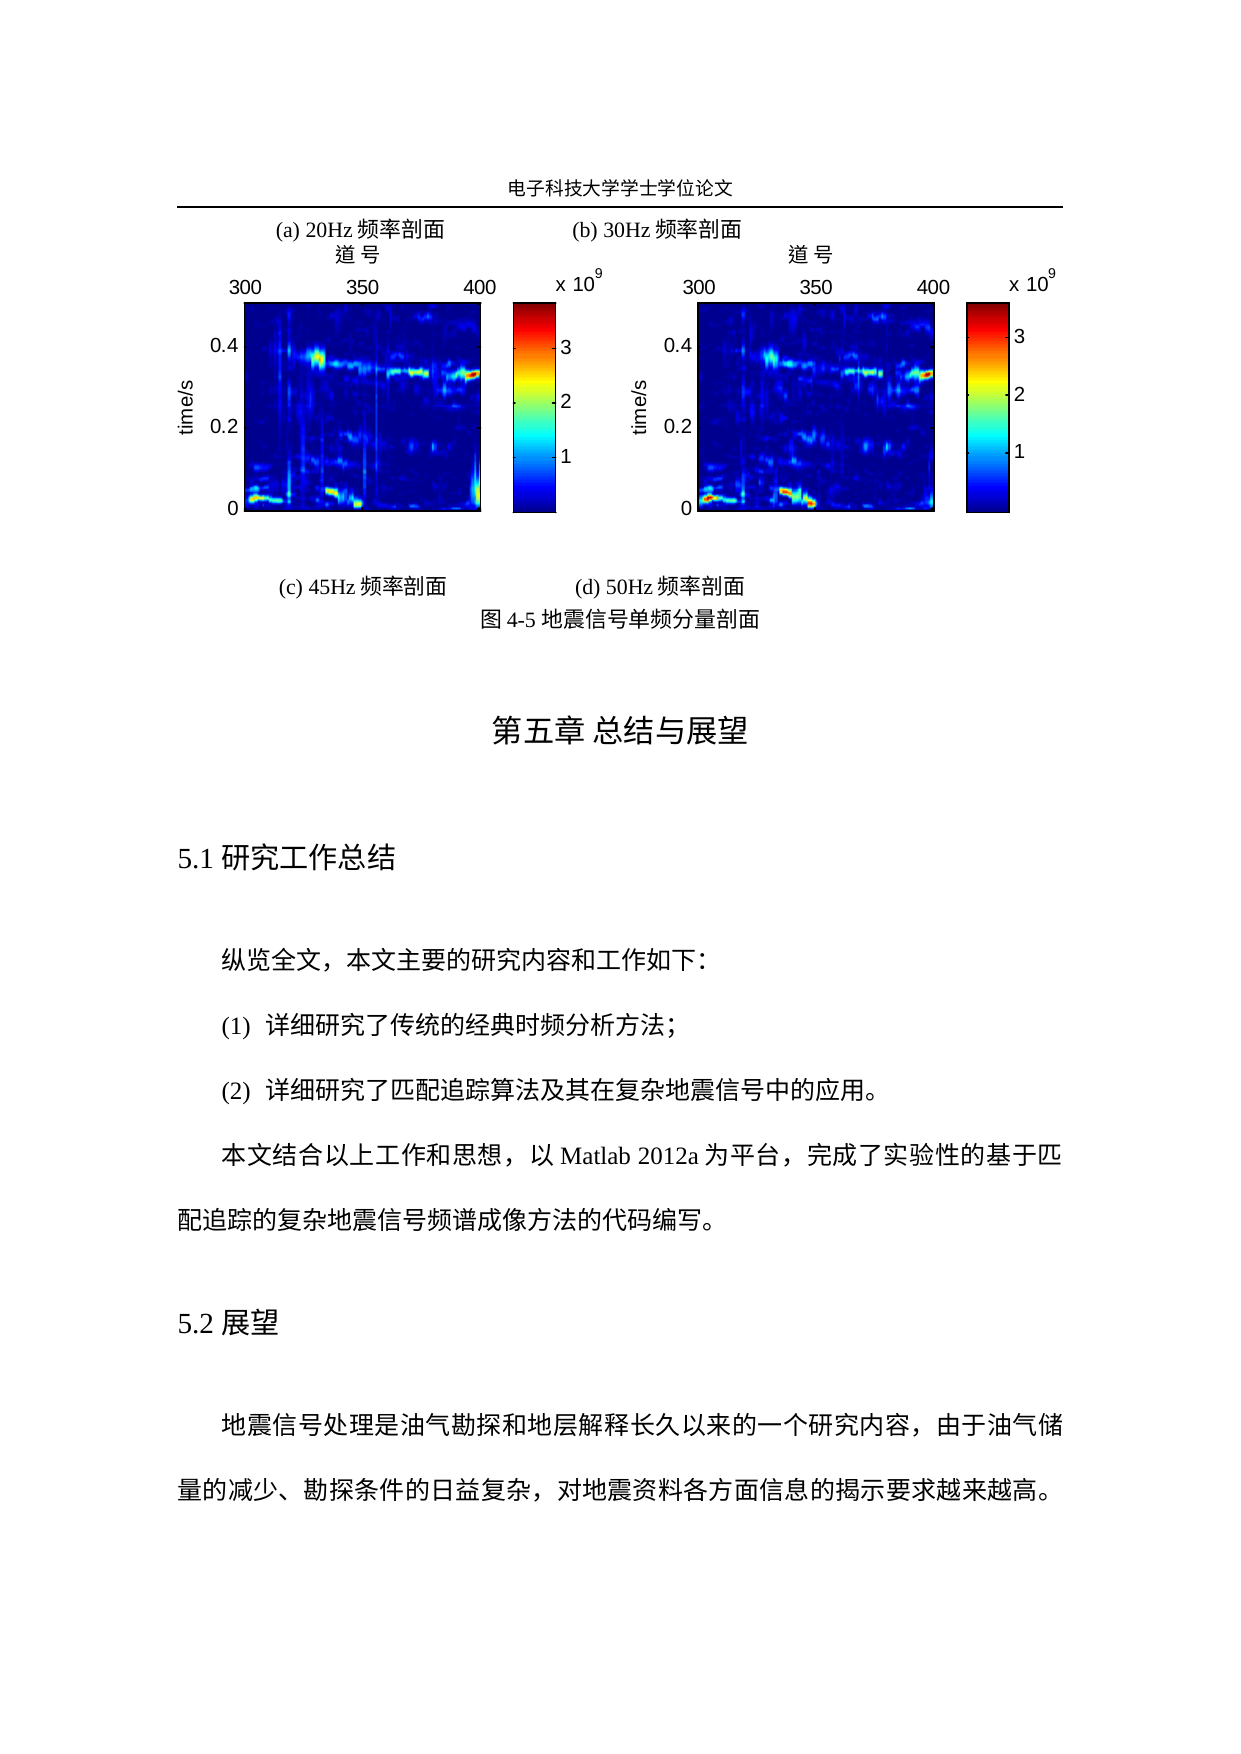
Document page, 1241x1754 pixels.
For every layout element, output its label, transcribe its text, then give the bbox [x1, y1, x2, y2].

text 纵览全文，本文主要的研究内容和工作如下： [177, 926, 1063, 991]
text (c) 45Hz频率剖面 (d) 50Hz频率剖面 [177, 569, 1063, 601]
subtitle 5.2 展望 [177, 1289, 1063, 1354]
text (a) 20Hz频率剖面 (b) 30Hz频率剖面 [177, 211, 1063, 244]
text 图4-5 地震信号单频分量剖面 [177, 601, 1063, 634]
text 本文结合以上工作和思想，以Matlab 2012a为平台，完成了实验性的基于匹配追踪的复杂地震信号频谱成像方法的代码编写。 [177, 1121, 1063, 1251]
subtitle 5.1 研究工作总结 [177, 824, 1063, 889]
list 详细研究了传统的经典时频分析方法； [177, 991, 1063, 1056]
list 详细研究了匹配追踪算法及其在复杂地震信号中的应用。 [177, 1056, 1063, 1121]
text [177, 1391, 1063, 1521]
subtitle 第五章 总结与展望 [177, 696, 1063, 761]
